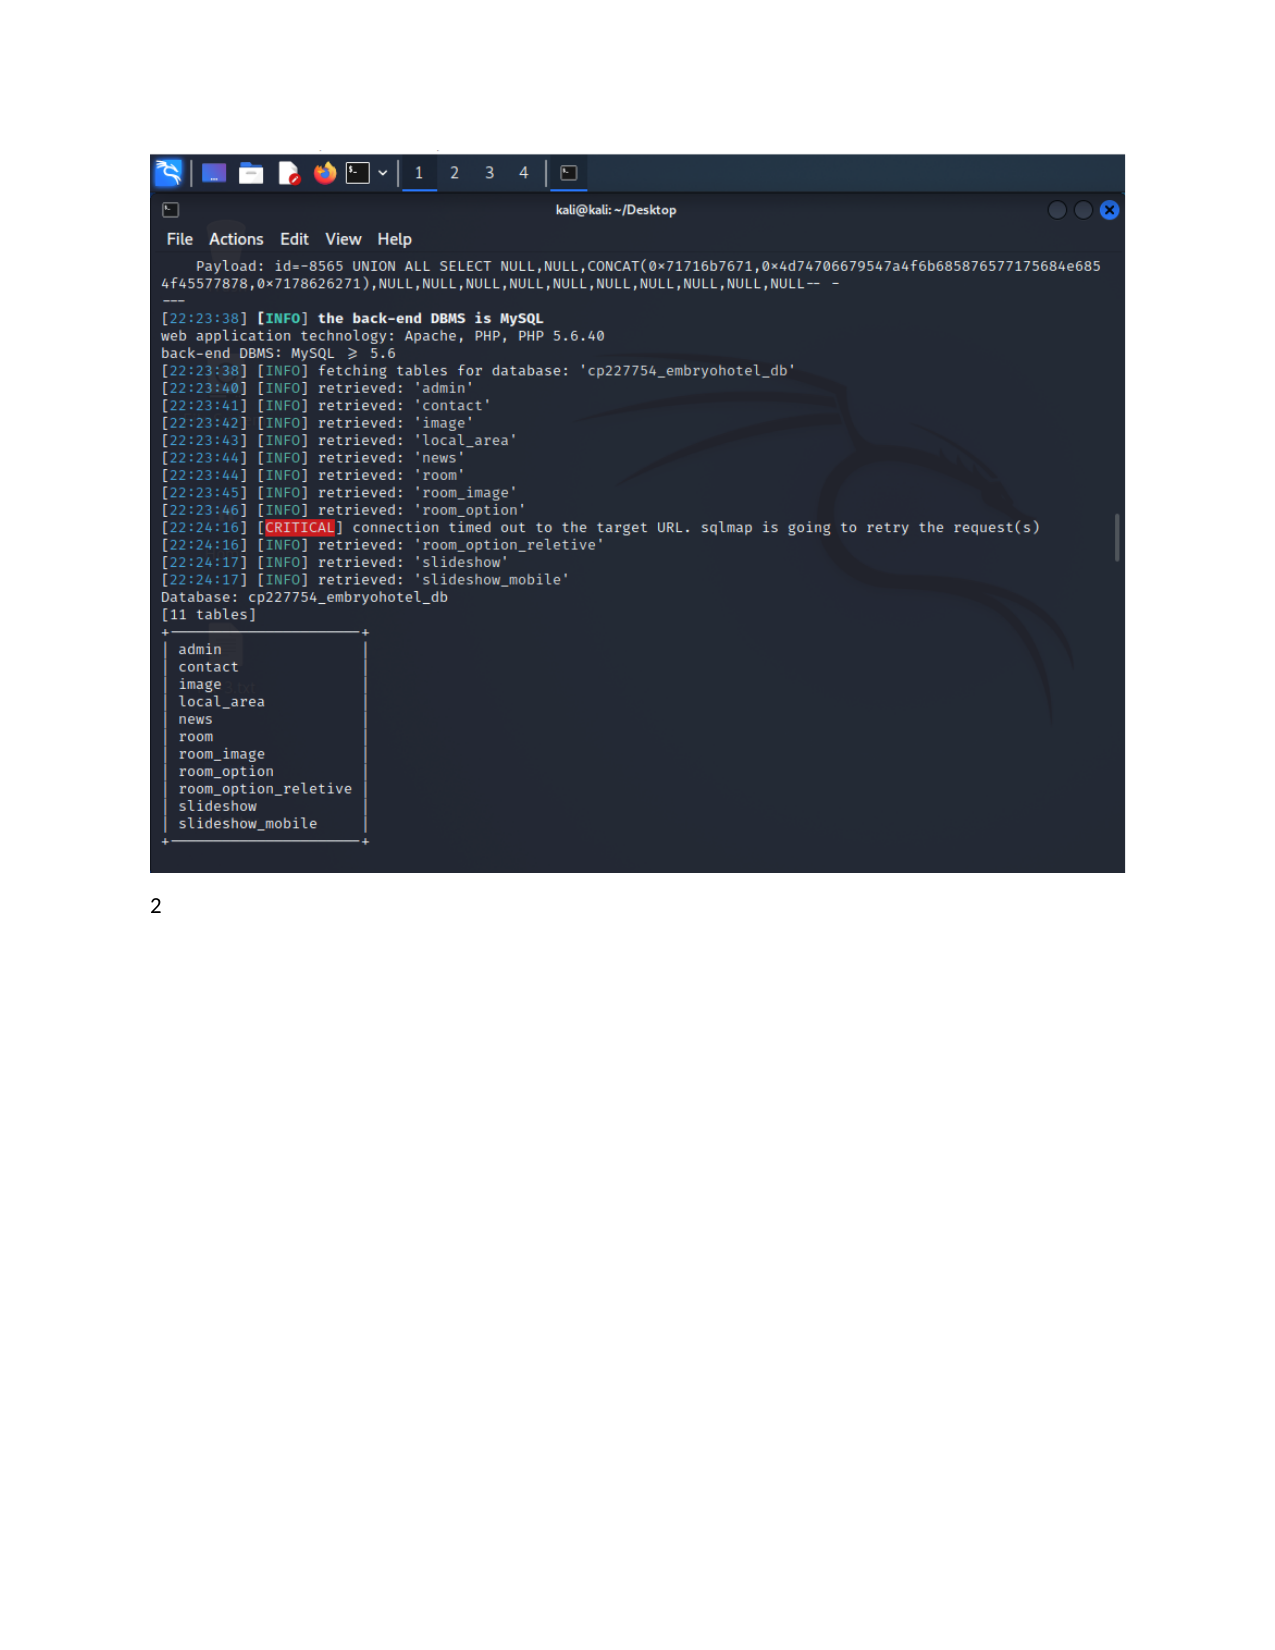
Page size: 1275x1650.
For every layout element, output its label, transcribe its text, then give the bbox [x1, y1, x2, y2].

picture [150, 150, 1125, 873]
text 2 [150, 892, 1125, 920]
